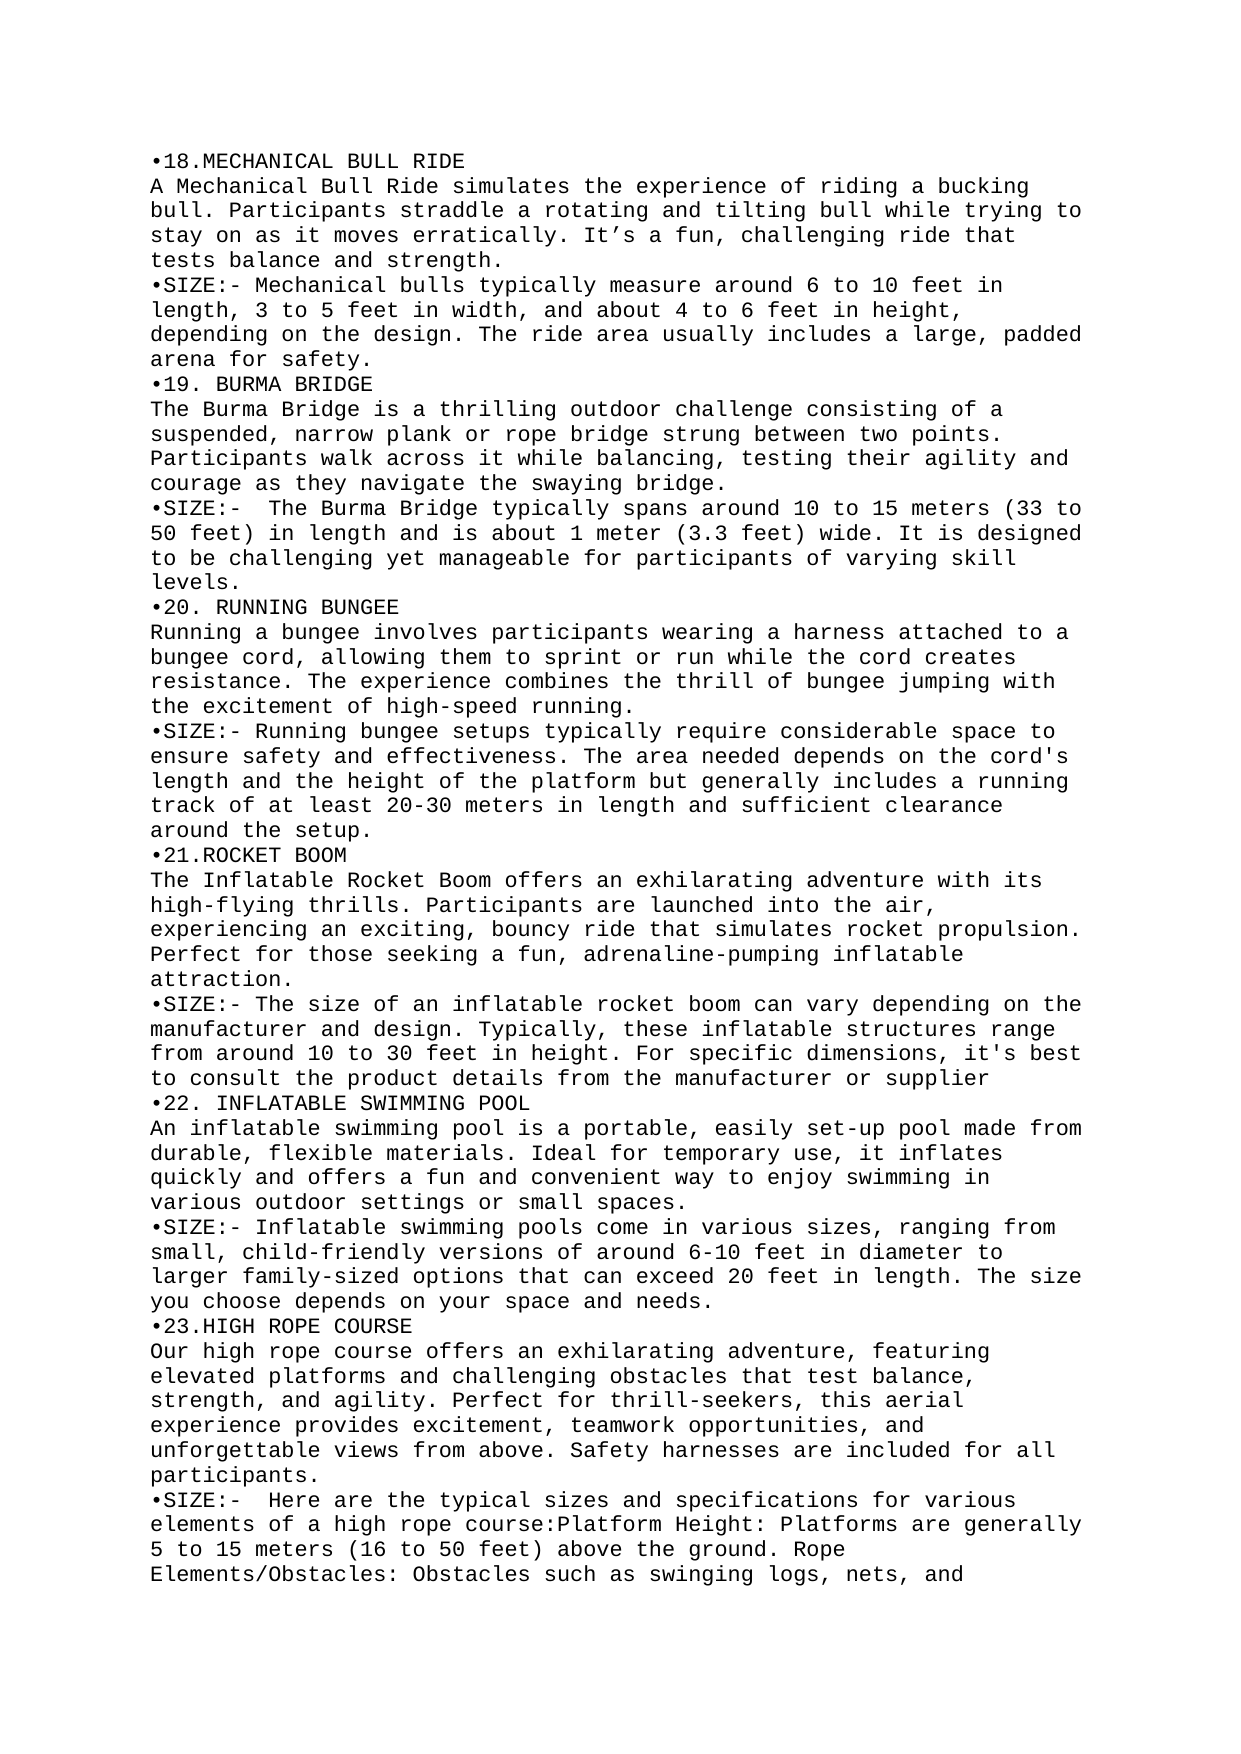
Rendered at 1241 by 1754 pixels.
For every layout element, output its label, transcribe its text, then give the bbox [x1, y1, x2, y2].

text •23.HIGH ROPE COURSE [150, 1315, 1090, 1340]
text •SIZE:- Mechanical bulls typically measure around 6 to 10 feet in length, 3 to 5 feet in width, and about 4 to 6 feet in height, depending on the design. The ride area usually includes a large, padded arena for safety. [150, 274, 1090, 373]
text •18.MECHANICAL BULL RIDE [150, 150, 1090, 175]
text •21.ROCKET BOOM [150, 844, 1090, 869]
text An inflatable swimming pool is a portable, easily set-up pool made from durable, flexible materials. Ideal for temporary use, it inflates quickly and offers a fun and convenient way to enjoy swimming in various outdoor settings or small spaces. [150, 1117, 1090, 1216]
text Our high rope course offers an exhilarating adventure, featuring elevated platforms and challenging obstacles that test balance, strength, and agility. Perfect for thrill-seekers, this aerial experience provides excitement, teamwork opportunities, and unforgettable views from above. Safety harnesses are included for all participants. [150, 1340, 1090, 1489]
text •SIZE:- The Burma Bridge typically spans around 10 to 15 meters (33 to 50 feet) in length and is about 1 meter (3.3 feet) wide. It is designed to be challenging yet manageable for participants of varying skill levels. [150, 497, 1090, 596]
text A Mechanical Bull Ride simulates the experience of riding a bucking bull. Participants straddle a rotating and tilting bull while trying to stay on as it moves erratically. It’s a fun, challenging ride that tests balance and strength. [150, 175, 1090, 274]
text •22. INFLATABLE SWIMMING POOL [150, 1092, 1090, 1117]
text The Burma Bridge is a thrilling outdoor challenge consisting of a suspended, narrow plank or rope bridge strung between two points. Participants walk across it while balancing, testing their agility and courage as they navigate the swaying bridge. [150, 398, 1090, 497]
text Running a bungee involves participants wearing a harness attached to a bungee cord, allowing them to sprint or run while the cord creates resistance. The experience combines the thrill of bungee jumping with the excitement of high-speed running. [150, 621, 1090, 720]
text •19. BURMA BRIDGE [150, 373, 1090, 398]
text •SIZE:- The size of an inflatable rocket boom can vary depending on the manufacturer and design. Typically, these inflatable structures range from around 10 to 30 feet in height. For specific dimensions, it's best to consult the product details from the manufacturer or supplier [150, 993, 1090, 1092]
text •20. RUNNING BUNGEE [150, 596, 1090, 621]
text •SIZE:- Running bungee setups typically require considerable space to ensure safety and effectiveness. The area needed depends on the cord's length and the height of the platform but generally includes a running track of at least 20-30 meters in length and sufficient clearance around the setup. [150, 720, 1090, 844]
text The Inflatable Rocket Boom offers an exhilarating adventure with its high-flying thrills. Participants are launched into the air, experiencing an exciting, bouncy ride that simulates rocket propulsion. Perfect for those seeking a fun, adrenaline-pumping inflatable attraction. [150, 869, 1090, 993]
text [150, 1489, 1090, 1588]
text •SIZE:- Inflatable swimming pools come in various sizes, ranging from small, child-friendly versions of around 6-10 feet in diameter to larger family-sized options that can exceed 20 feet in length. The size you choose depends on your space and needs. [150, 1216, 1090, 1315]
